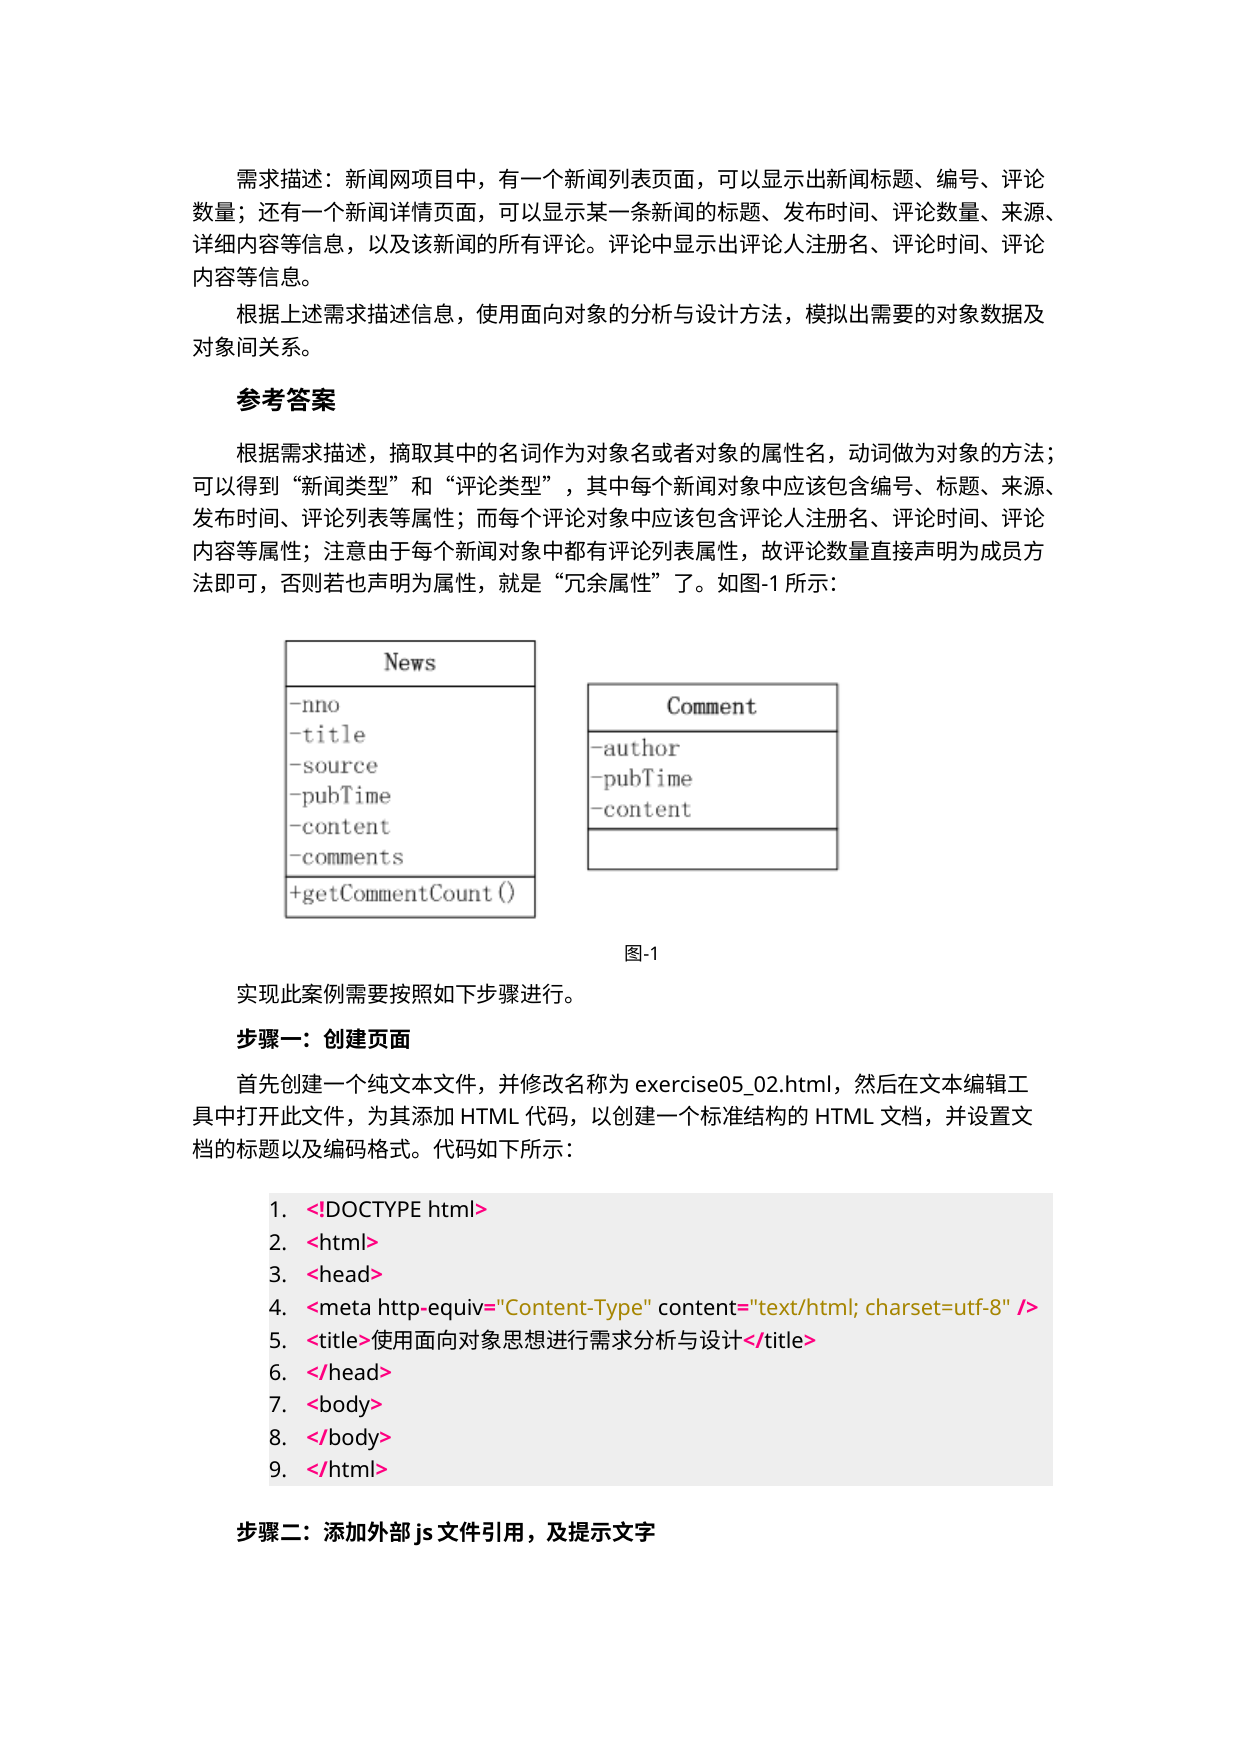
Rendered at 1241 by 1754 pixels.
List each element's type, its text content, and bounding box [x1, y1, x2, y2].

text 步骤一：创建页面 [192, 1021, 1048, 1054]
list <title>使用面向对象思想进行需求分析与设计</title> [269, 1323, 1053, 1356]
list </head> [269, 1356, 1053, 1388]
list </html> [269, 1453, 1053, 1486]
list <html> [269, 1226, 1053, 1258]
text 图-1 [195, 936, 1045, 968]
text 首先创建一个纯文本文件，并修改名称为 exercise05_02.html，然后在文本编辑工具中打开此文件，为其添加 HTML 代码，以创建一个标准结构的 HTML 文档，并设置文档的标题以及编码格式。代码如下所示： [192, 1066, 1048, 1164]
picture [281, 603, 959, 925]
text 实现此案例需要按照如下步骤进行。 [192, 976, 1048, 1009]
list </body> [269, 1421, 1053, 1453]
list <body> [269, 1388, 1053, 1421]
list <head> [269, 1258, 1053, 1291]
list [269, 1291, 1053, 1323]
text 根据需求描述，摘取其中的名词作为对象名或者对象的属性名，动词做为对象的方法；可以得到“新闻类型”和“评论类型”，其中每个新闻对象中应该包含编号、标题、来源、发布时间、评论列表等属性；而每个评论对象中应该包含评论人注册名、评论时间、评论内容等属性；注意由于每个新闻对象中都有评论列表属性，故评论数量直接声明为成员方法即可，否则若也声明为属性，就是“冗余属性”了。如图-1所示： [192, 436, 1048, 598]
text 根据上述需求描述信息，使用面向对象的分析与设计方法，模拟出需要的对象数据及对象间关系。 [192, 297, 1048, 362]
text 需求描述：新闻网项目中，有一个新闻列表页面，可以显示出新闻标题、编号、评论数量；还有一个新闻详情页面，可以显示某一条新闻的标题、发布时间、评论数量、来源、详细内容等信息，以及该新闻的所有评论。评论中显示出评论人注册名、评论时间、评论内容等信息。 [192, 162, 1048, 292]
text 步骤二：添加外部js文件引用，及提示文字 [192, 1515, 1048, 1547]
list <!DOCTYPE html> [269, 1193, 1053, 1226]
text 参考答案 [192, 366, 1048, 431]
